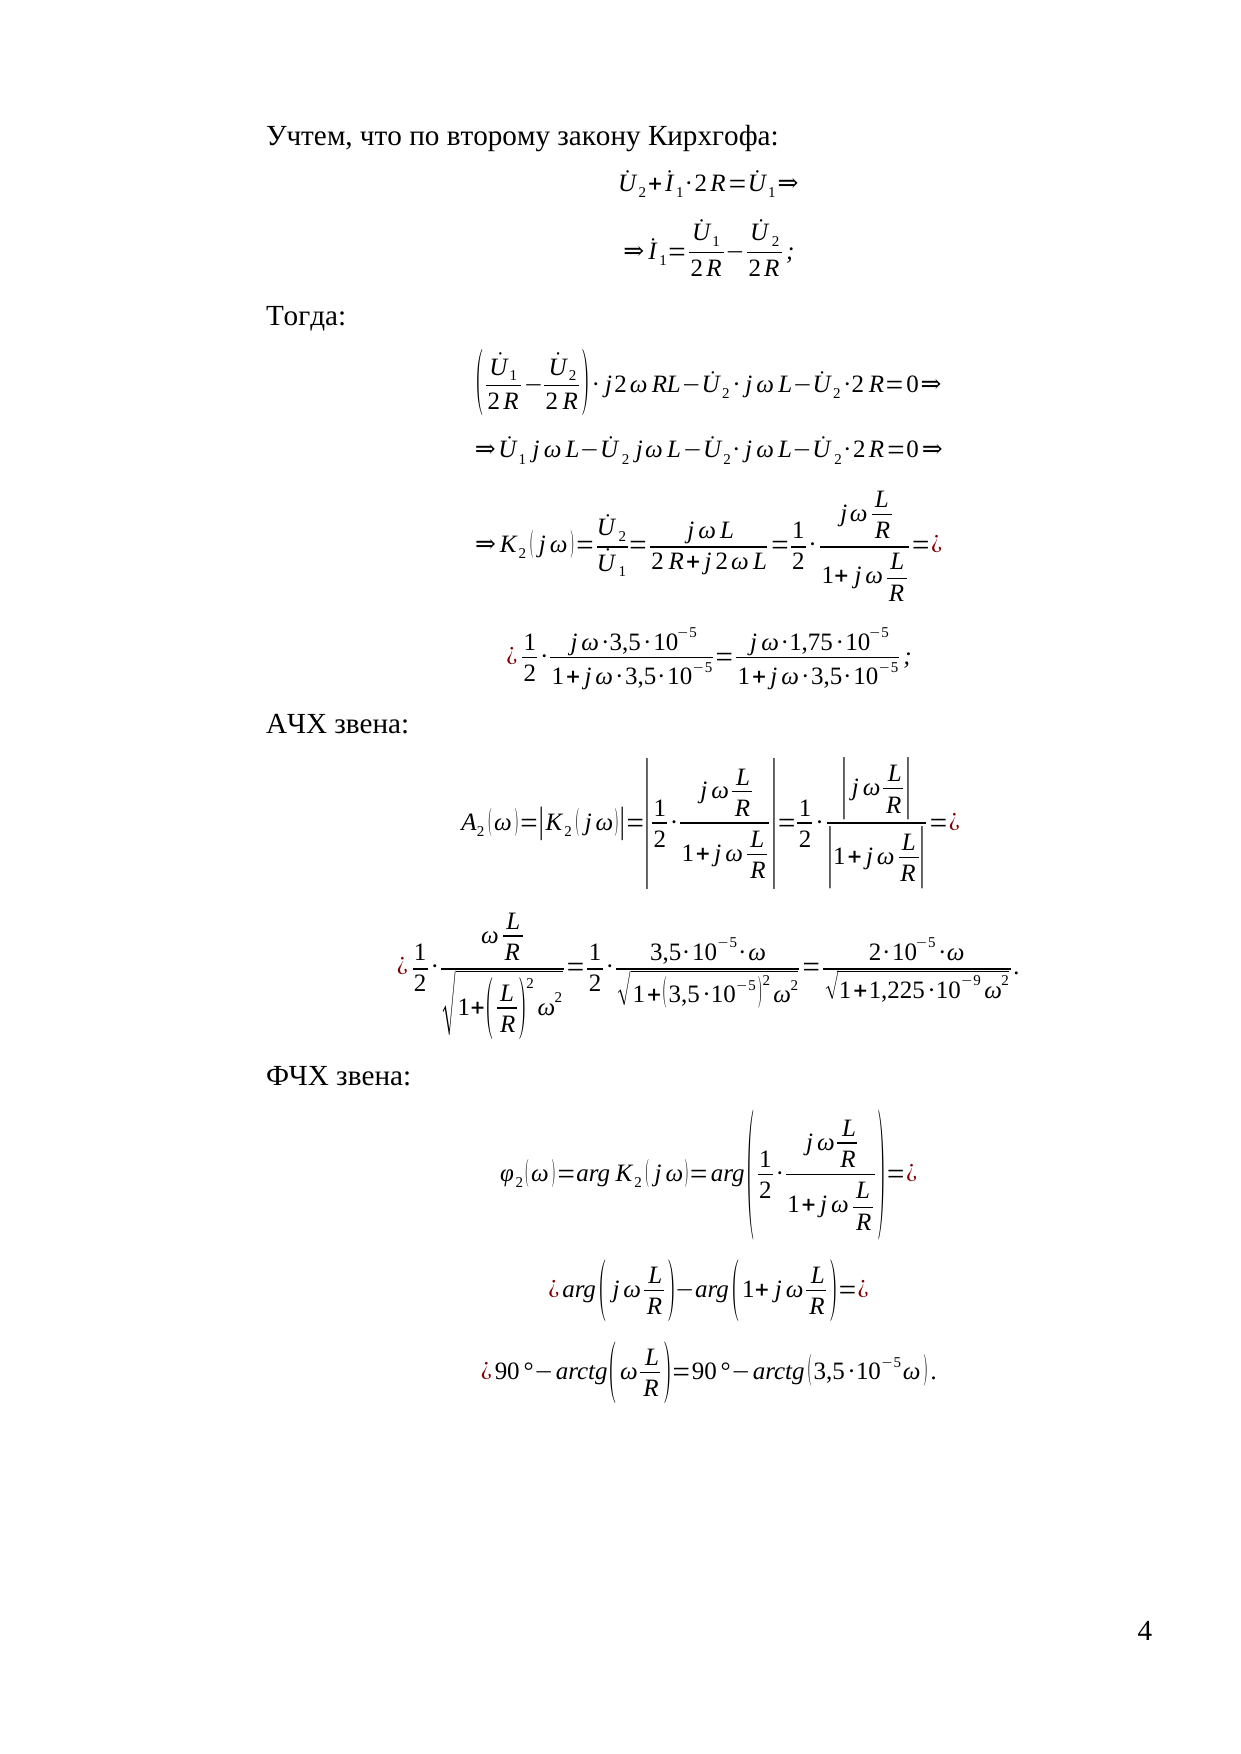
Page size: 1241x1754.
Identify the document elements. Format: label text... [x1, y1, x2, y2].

text Тогда: [177, 298, 1152, 332]
text Учтем, что по второму закону Кирхгофа: [177, 118, 1152, 152]
text АЧХ звена: [177, 706, 1152, 740]
text ФЧХ звена: [177, 1058, 1152, 1091]
